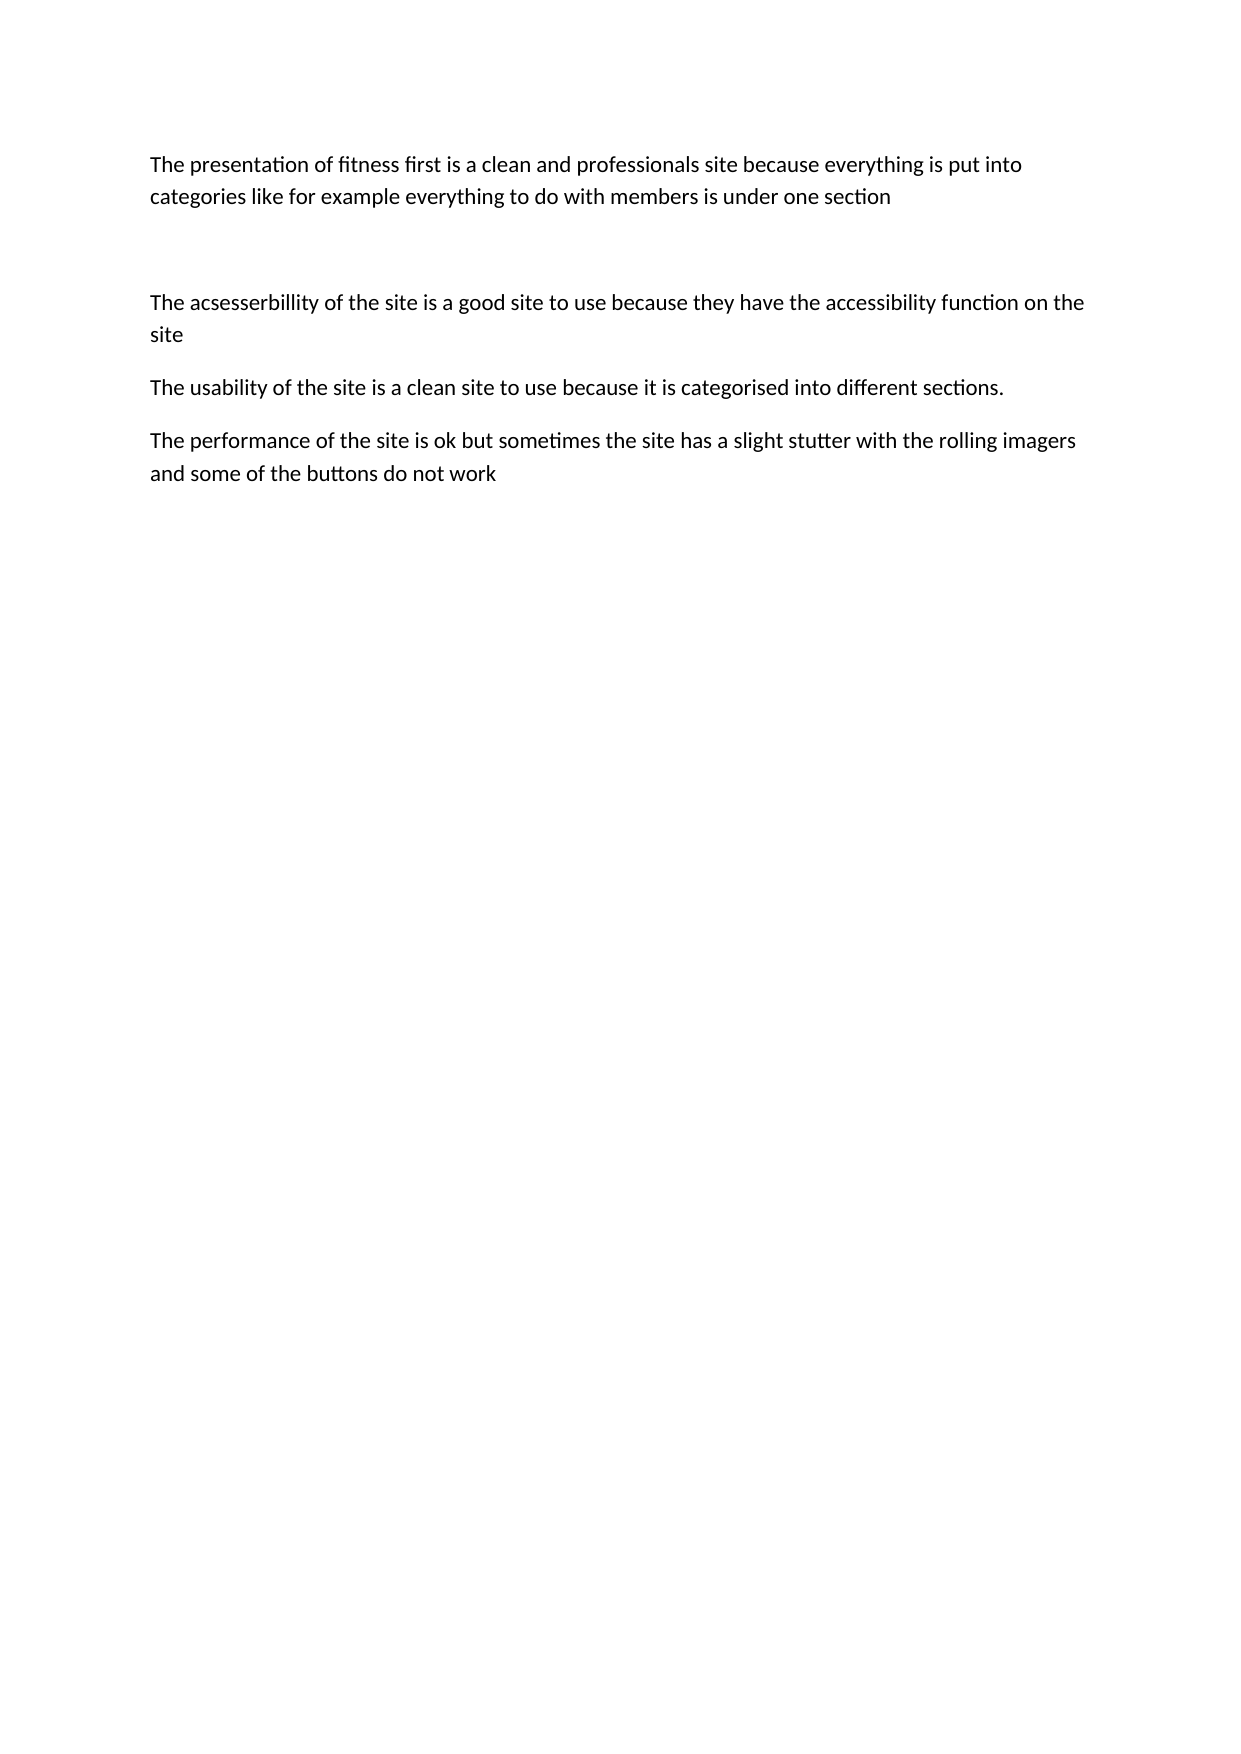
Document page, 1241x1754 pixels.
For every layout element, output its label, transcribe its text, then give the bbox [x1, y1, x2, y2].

text The performance of the site is ok but sometimes the site has a slight stutter with the rolling imagers and some of the buttons do not work [150, 426, 1090, 487]
text The usability of the site is a clean site to use because it is categorised into different sections. [150, 373, 1090, 401]
text The presentation of fitness first is a clean and professionals site because everything is put into categories like for example everything to do with members is under one section [150, 150, 1090, 210]
text The acsesserbillity of the site is a good site to use because they have the accessibility function on the site [150, 288, 1090, 348]
